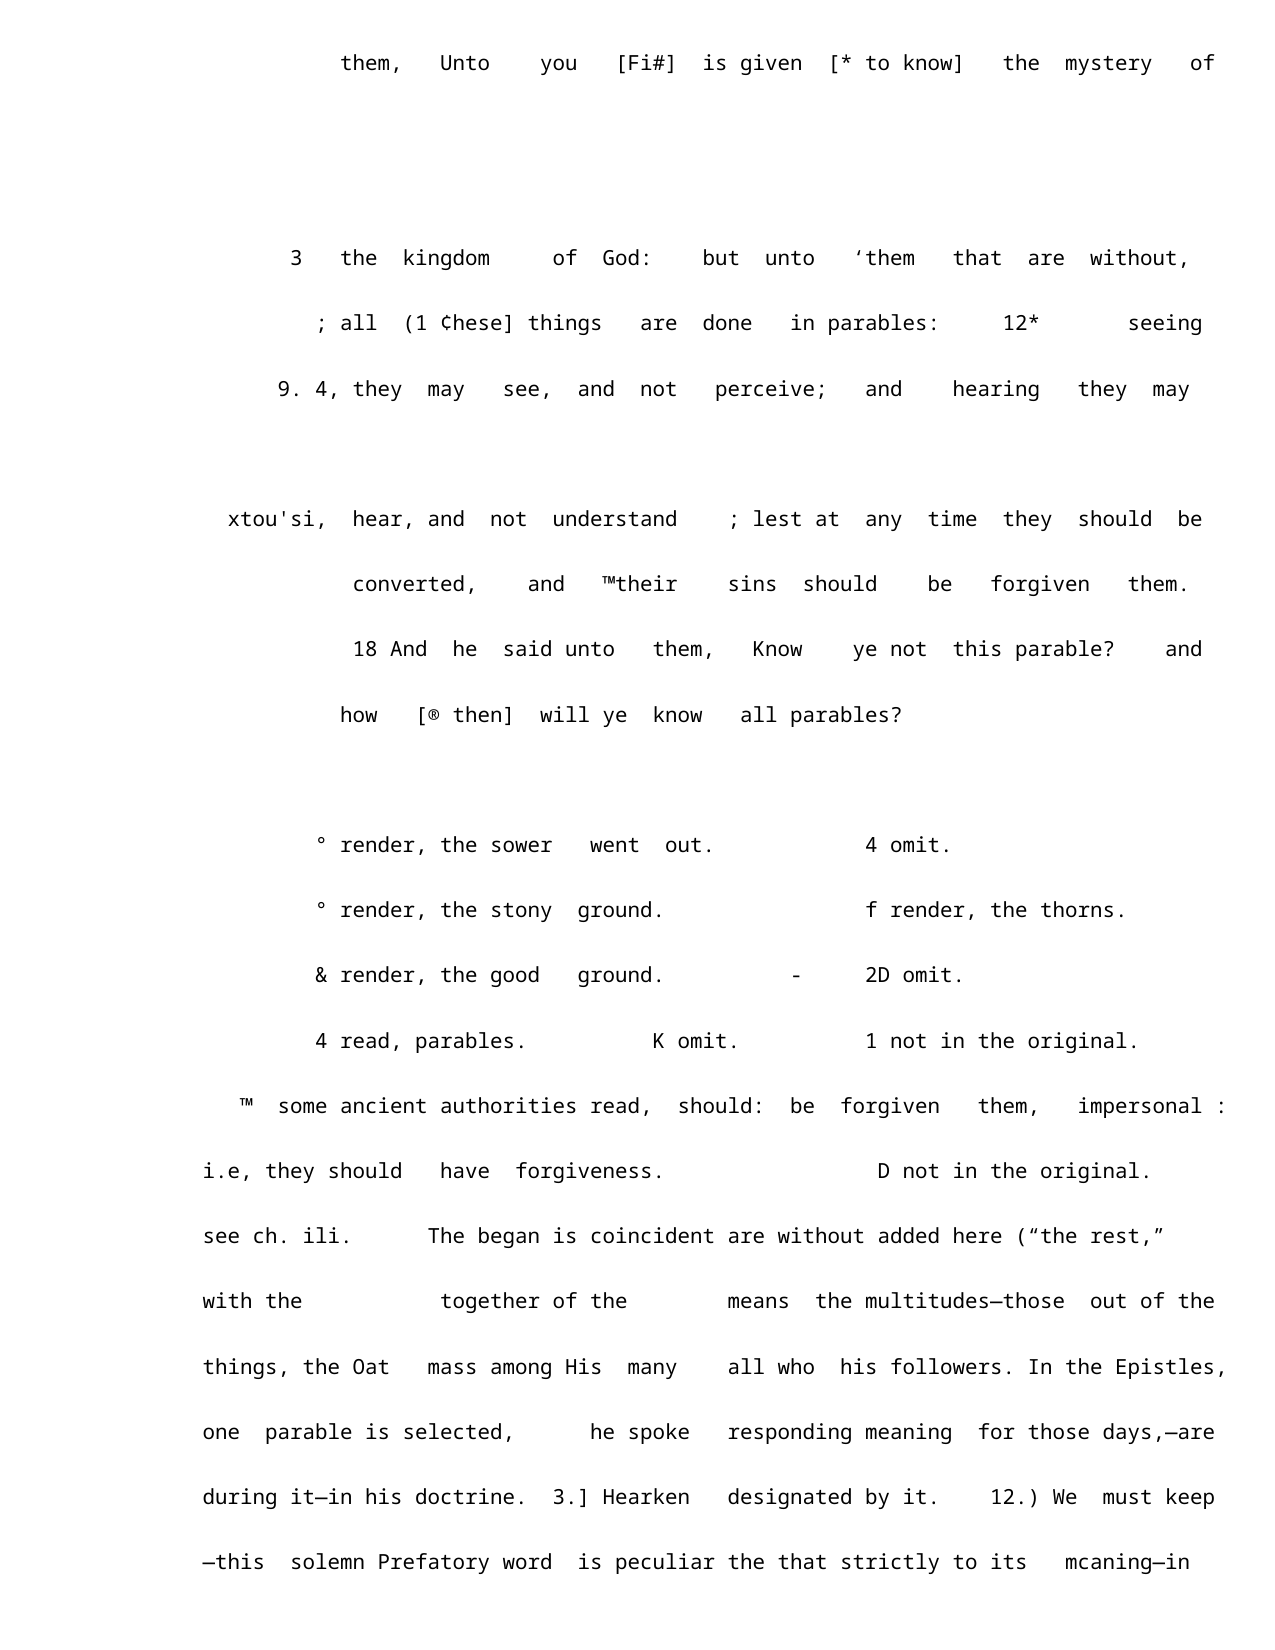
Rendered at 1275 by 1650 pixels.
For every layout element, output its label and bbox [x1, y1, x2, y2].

text [15, 15, 1260, 1608]
